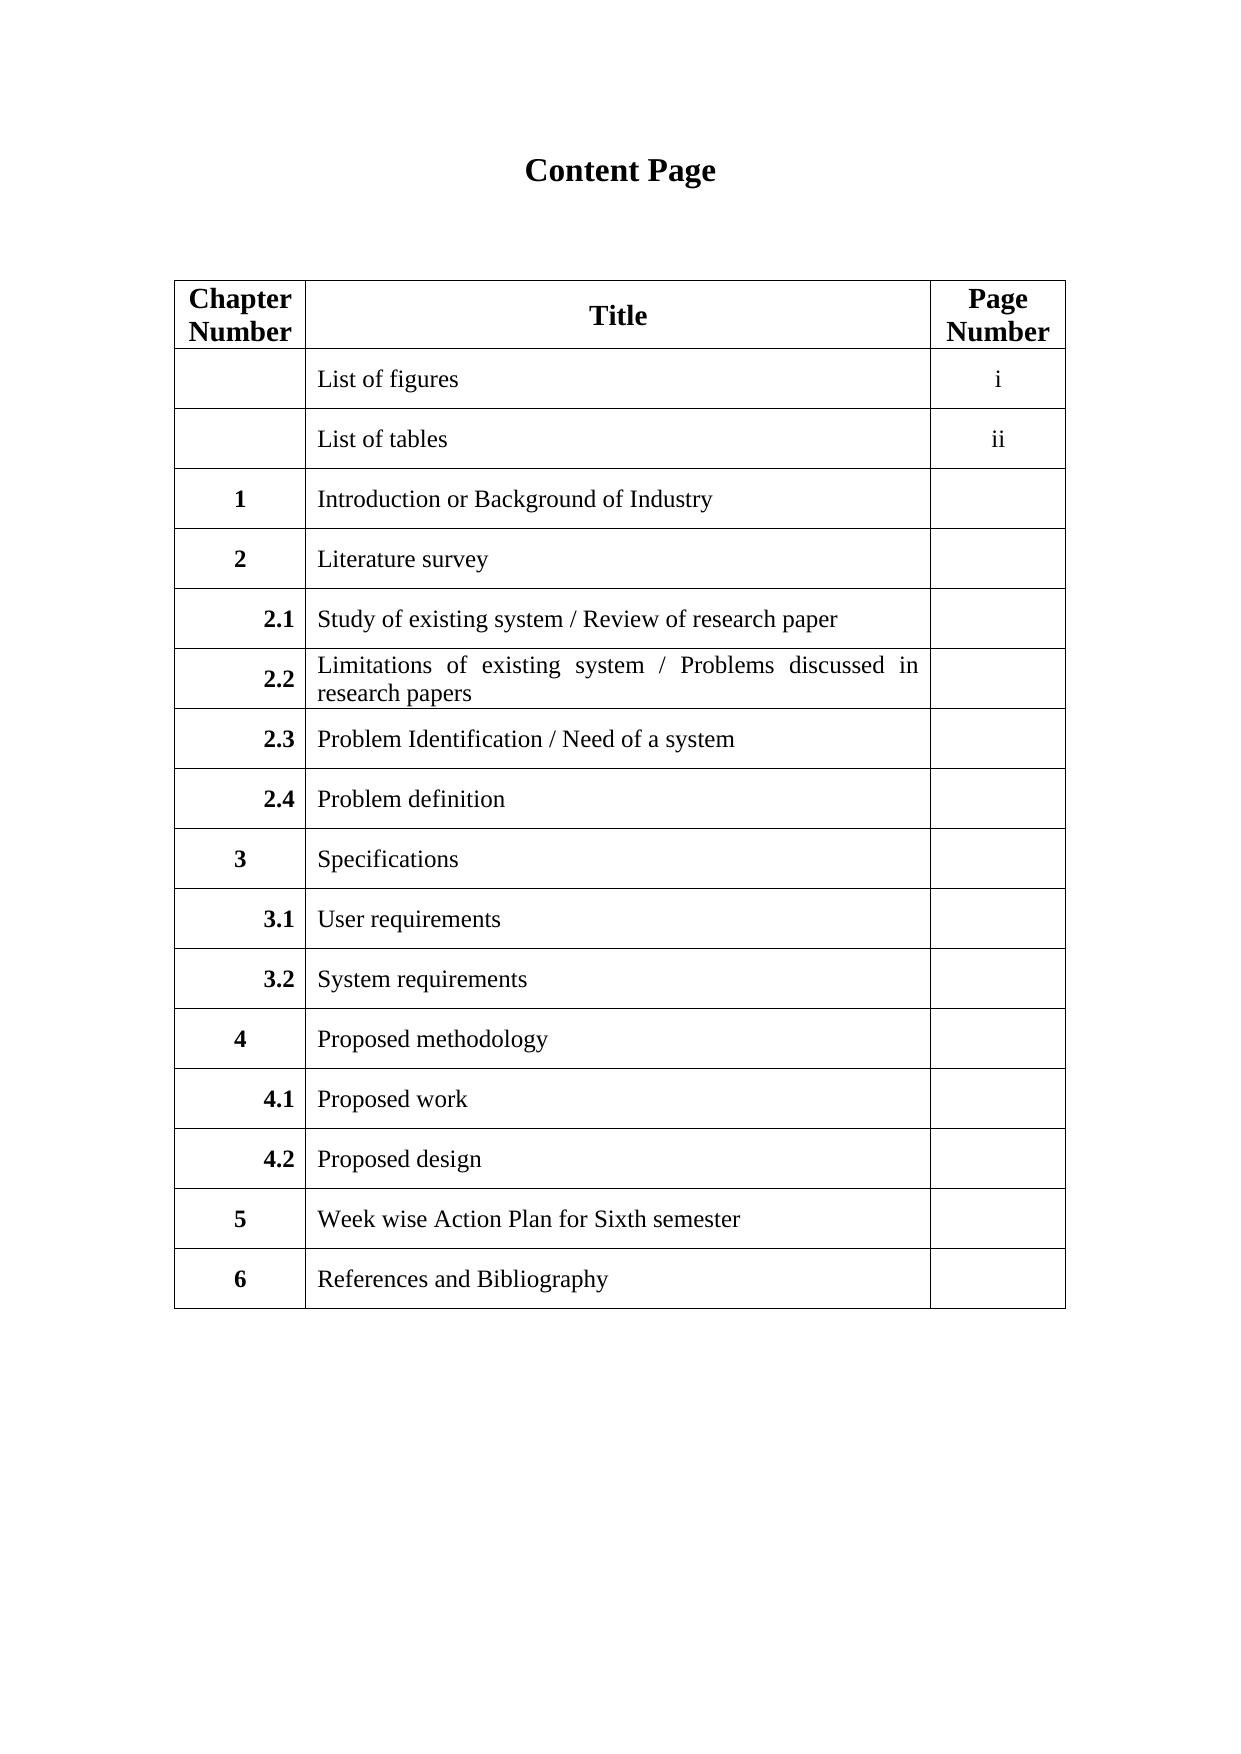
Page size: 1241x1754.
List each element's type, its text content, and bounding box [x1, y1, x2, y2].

table_cell 2.1 [175, 589, 305, 648]
table_cell [931, 1129, 1065, 1188]
table_cell 6 [175, 1249, 305, 1308]
table_header Title [306, 281, 930, 348]
table_cell [931, 589, 1065, 648]
table_cell Problem definition [306, 769, 930, 828]
table_cell [175, 349, 305, 408]
table_cell System requirements [306, 949, 930, 1008]
table_cell Literature survey [306, 529, 930, 588]
table_cell 1 [175, 469, 305, 528]
table_cell Proposed methodology [306, 1009, 930, 1068]
table_cell References and Bibliography [306, 1249, 930, 1308]
table_cell 3.2 [175, 949, 305, 1008]
table_cell List of figures [306, 349, 930, 408]
table_cell 3 [175, 829, 305, 888]
table_cell [931, 949, 1065, 1008]
table_cell Proposed design [306, 1129, 930, 1188]
table_cell [931, 889, 1065, 948]
table_cell Specifications [306, 829, 930, 888]
table_cell Introduction or Background of Industry [306, 469, 930, 528]
table_cell Proposed work [306, 1069, 930, 1128]
table_cell 2.4 [175, 769, 305, 828]
table_cell List of tables [306, 409, 930, 468]
table_cell [931, 1069, 1065, 1128]
table_header Chapter Number [175, 281, 305, 348]
table_cell 4.2 [175, 1129, 305, 1188]
table_cell 2.3 [175, 709, 305, 768]
table_cell User requirements [306, 889, 930, 948]
table_cell 2 [175, 529, 305, 588]
text Content Page [150, 150, 1090, 188]
table_cell 5 [175, 1189, 305, 1248]
table_cell 3.1 [175, 889, 305, 948]
table_cell [931, 1249, 1065, 1308]
table_cell Problem Identification / Need of a system [306, 709, 930, 768]
table_cell Week wise Action Plan for Sixth semester [306, 1189, 930, 1248]
table_cell [931, 829, 1065, 888]
table_cell 4 [175, 1009, 305, 1068]
table_cell [931, 469, 1065, 528]
table_cell [931, 649, 1065, 708]
table_cell [931, 1189, 1065, 1248]
table_cell [931, 1009, 1065, 1068]
table_cell i [931, 349, 1065, 408]
table_cell [931, 709, 1065, 768]
table_cell [931, 769, 1065, 828]
table_cell [175, 409, 305, 468]
table_cell Study of existing system / Review of research paper [306, 589, 930, 648]
table_cell 4.1 [175, 1069, 305, 1128]
table_cell ii [931, 409, 1065, 468]
table_cell 2.2 [175, 649, 305, 708]
table_cell Limitations of existing system / Problems discussed in research papers [306, 649, 930, 708]
table_header Page Number [931, 281, 1065, 348]
table_cell [931, 529, 1065, 588]
